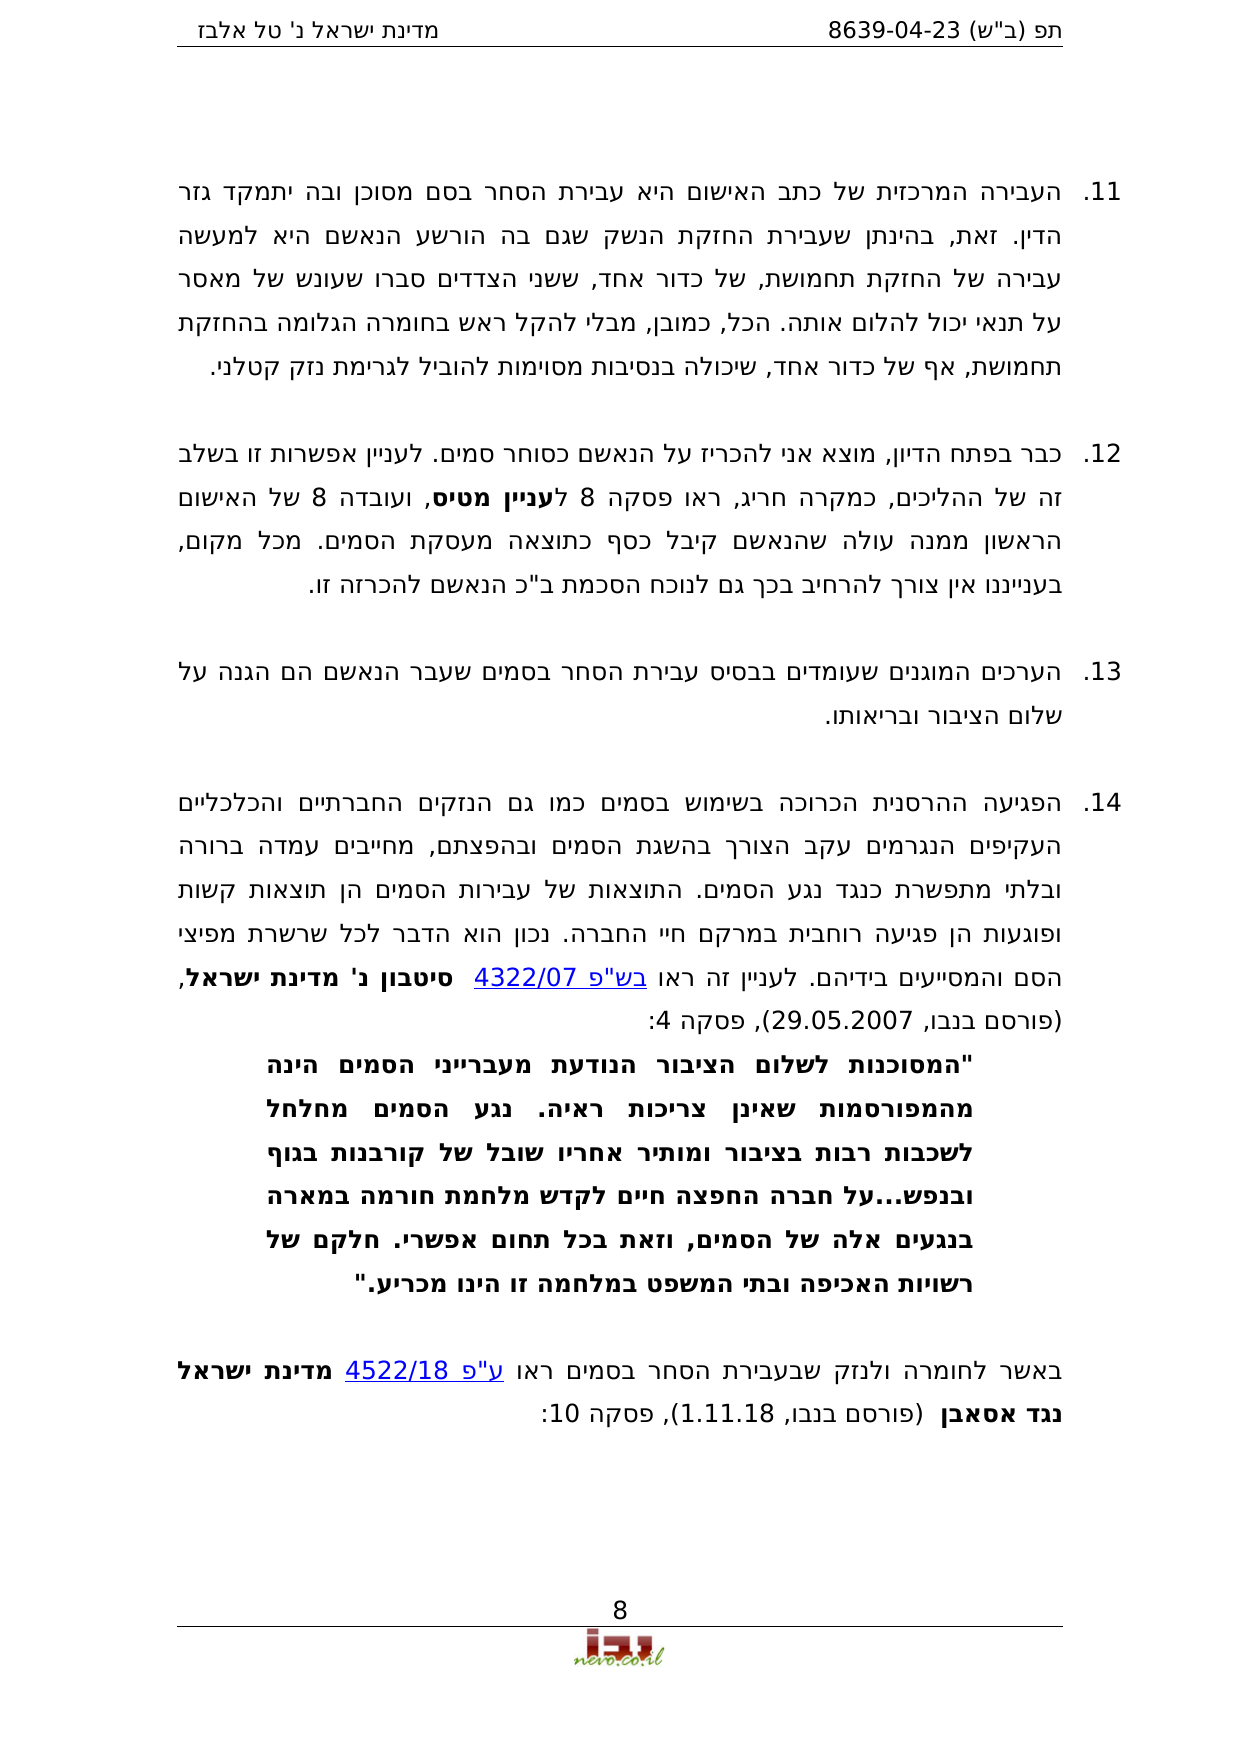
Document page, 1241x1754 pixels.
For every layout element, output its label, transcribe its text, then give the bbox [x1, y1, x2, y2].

text 13. הערכים המוגנים שעומדים בבסיס עבירת הסחר בסמים שעבר הנאשם הם הגנה על שלום הציבור ובריאותו. [177, 657, 1122, 730]
text 14. הפגיעה ההרסנית הכרוכה בשימוש בסמים כמו גם הנזקים החברתיים והכלכליים העקיפים הנגרמים עקב הצורך בהשגת הסמים ובהפצתם, מחייבים עמדה ברורה ובלתי מתפשרת כנגד נגע הסמים. התוצאות של עבירות הסמים הן תוצאות קשות ופוגעות הן פגיעה רוחבית במרקם חיי החברה. נכון הוא הדבר לכל שרשרת מפיצי הסם והמסייעים בידיהם. לעניין זה ראו בש"פ 4322/07 סיטבון נ' מדינת ישראל, (פורסם בנבו, 29.05.2007), פסקה 4: [177, 788, 1122, 1036]
text באשר לחומרה ולנזק שבעבירת הסחר בסמים ראו ע"פ 4522/18 מדינת ישראל נגד אסאבן (פורסם בנבו, 1.11.18), פסקה 10: [177, 1356, 1122, 1429]
text 11. העבירה המרכזית של כתב האישום היא עבירת הסחר בסם מסוכן ובה יתמקד גזר הדין. זאת, בהינתן שעבירת החזקת הנשק שגם בה הורשע הנאשם היא למעשה עבירה של החזקת תחמושת, של כדור אחד, ששני הצדדים סברו שעונש של מאסר על תנאי יכול להלום אותה. הכל, כמובן, מבלי להקל ראש בחומרה הגלומה בהחזקת תחמושת, אף של כדור אחד, שיכולה בנסיבות מסוימות להוביל לגרימת נזק קטלני. [177, 177, 1122, 381]
picture [574, 1628, 666, 1667]
text "המסוכנות לשלום הציבור הנודעת מעברייני הסמים הינה מהמפורסמות שאינן צריכות ראיה. נגע הסמים מחלחל לשכבות רבות בציבור ומותיר אחריו שובל של קורבנות בגוף ובנפש...על חברה החפצה חיים לקדש מלחמת חורמה במארה בנגעים אלה של הסמים, וזאת בכל תחום אפשרי. חלקם של רשויות האכיפה ובתי המשפט במלחמה זו הינו מכריע." [266, 1050, 974, 1298]
text 12. כבר בפתח הדיון, מוצא אני להכריז על הנאשם כסוחר סמים. לעניין אפשרות זו בשלב זה של ההליכים, כמקרה חריג, ראו פסקה 8 לעניין מטיס, ועובדה 8 של האישום הראשון ממנה עולה שהנאשם קיבל כסף כתוצאה מעסקת הסמים. מכל מקום, בענייננו אין צורך להרחיב בכך גם לנוכח הסכמת ב"כ הנאשם להכרזה זו. [177, 439, 1122, 599]
